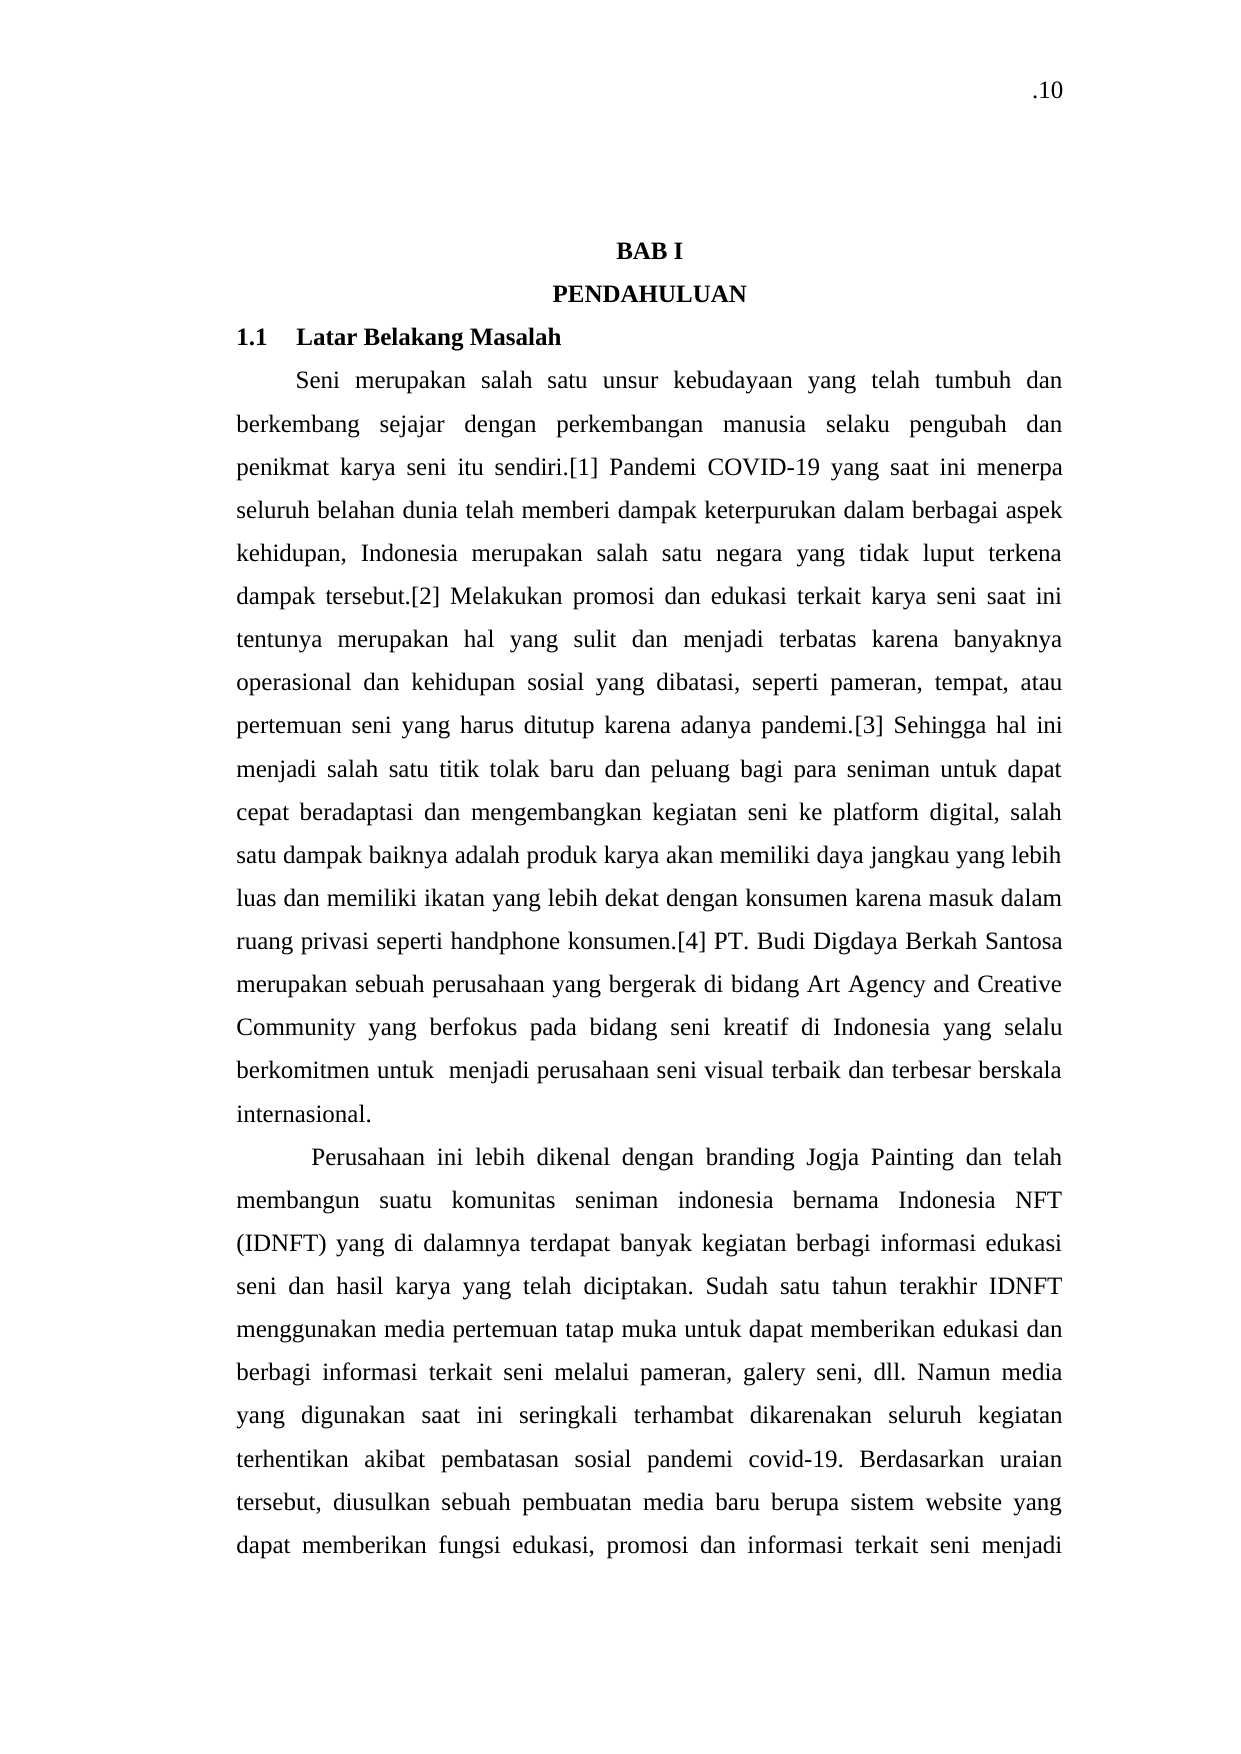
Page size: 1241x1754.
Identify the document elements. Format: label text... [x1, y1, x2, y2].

text BAB I PENDAHULUAN [236, 236, 1063, 308]
subtitle Latar Belakang Masalah [236, 322, 1063, 351]
text Seni merupakan salah satu unsur kebudayaan yang telah tumbuh dan berkembang sejajar dengan perkembangan manusia selaku pengubah dan penikmat karya seni itu sendiri.[1] Pandemi COVID-19 yang saat ini menerpa seluruh belahan dunia telah memberi dampak keterpurukan dalam berbagai aspek kehidupan, Indonesia merupakan salah satu negara yang tidak luput terkena dampak tersebut.[2] Melakukan promosi dan edukasi terkait karya seni saat ini tentunya merupakan hal yang sulit dan menjadi terbatas karena banyaknya operasional dan kehidupan sosial yang dibatasi, seperti pameran, tempat, atau pertemuan seni yang harus ditutup karena adanya pandemi.[3] Sehingga hal ini menjadi salah satu titik tolak baru dan peluang bagi para seniman untuk dapat cepat beradaptasi dan mengembangkan kegiatan seni ke platform digital, salah satu dampak baiknya adalah produk karya akan memiliki daya jangkau yang lebih luas dan memiliki ikatan yang lebih dekat dengan konsumen karena masuk dalam ruang privasi seperti handphone konsumen.[4] PT. Budi Digdaya Berkah Santosa merupakan sebuah perusahaan yang bergerak di bidang Art Agency and Creative Community yang berfokus pada bidang seni kreatif di Indonesia yang selalu berkomitmen untuk menjadi perusahaan seni visual terbaik dan terbesar berskala internasional. [236, 366, 1063, 1127]
